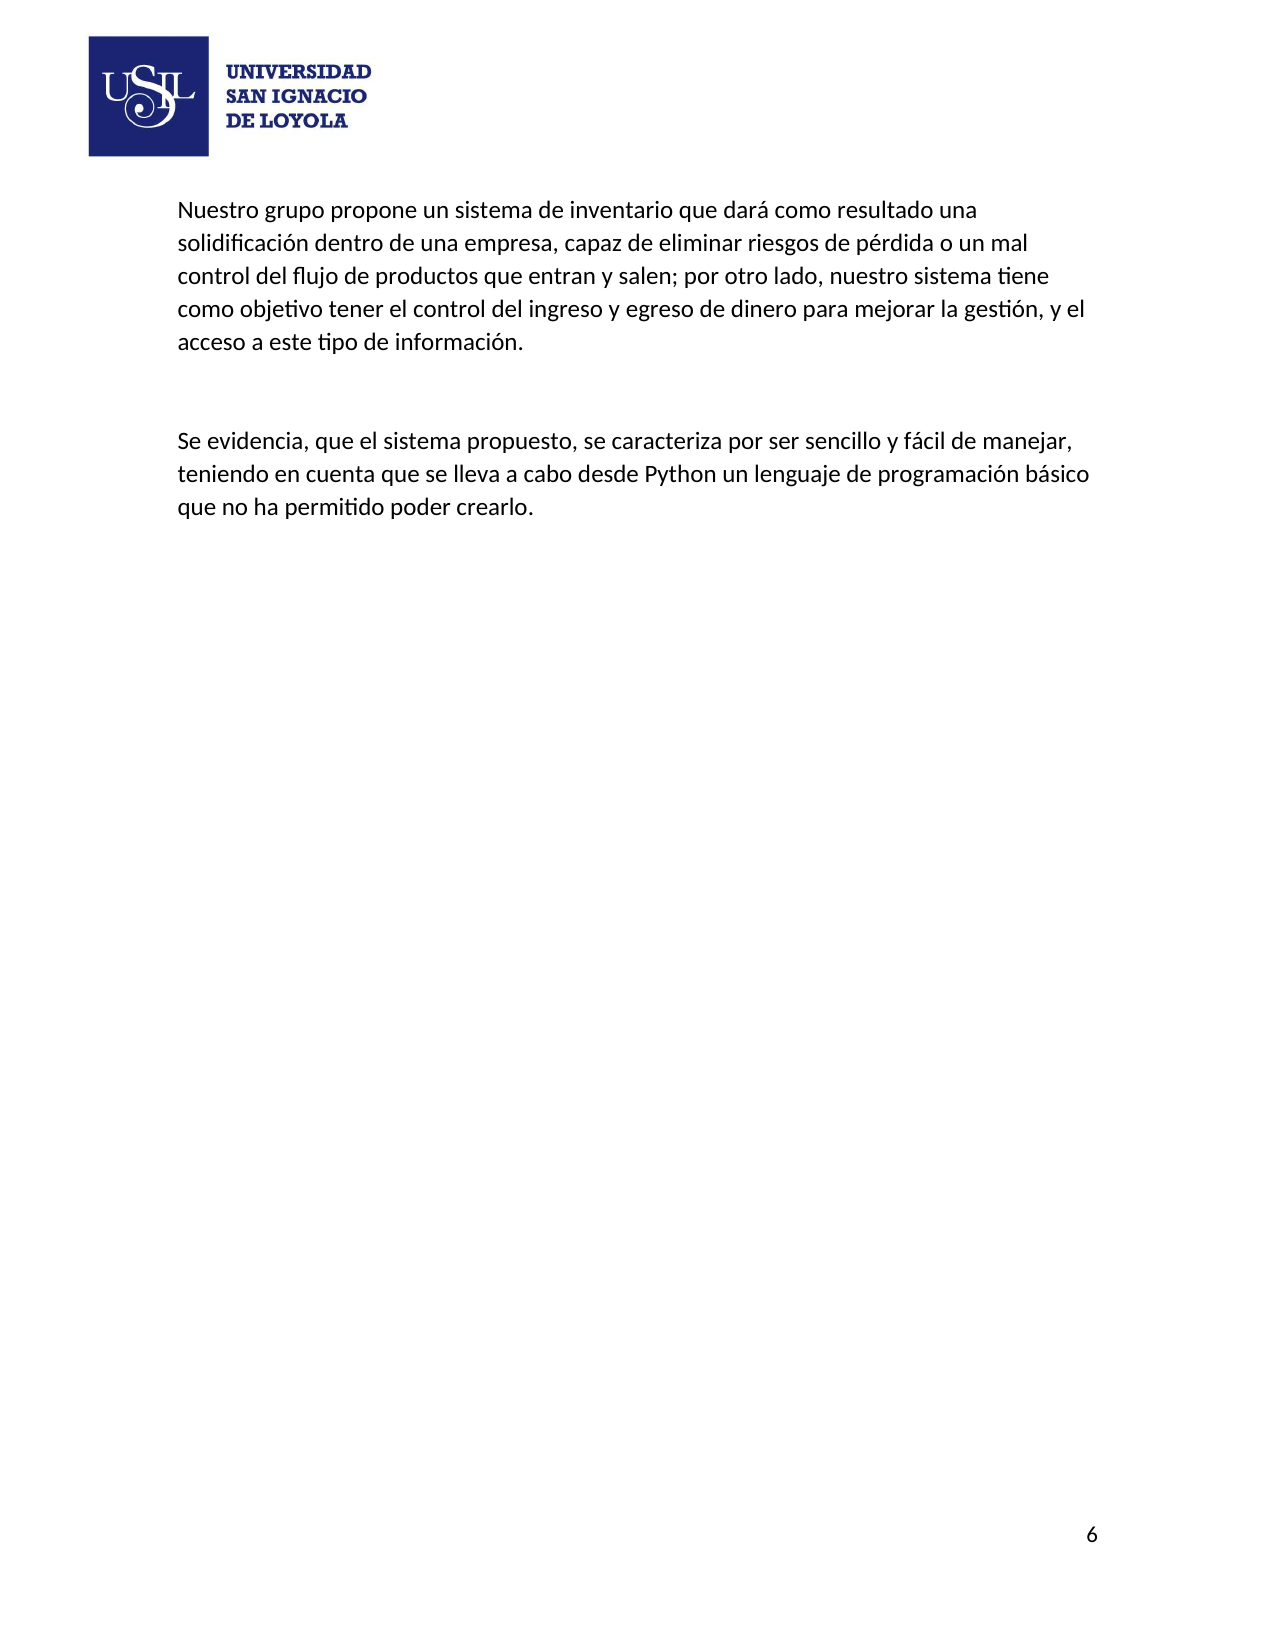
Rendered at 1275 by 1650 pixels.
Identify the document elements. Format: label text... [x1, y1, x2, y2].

picture [55, 0, 412, 194]
text Se evidencia, que el sistema propuesto, se caracteriza por ser sencillo y fácil de manejar, teniendo en cuenta que se lleva a cabo desde Python un lenguaje de programación básico que no ha permitido poder crearlo. [177, 425, 1098, 522]
text Nuestro grupo propone un sistema de inventario que dará como resultado una solidificación dentro de una empresa, capaz de eliminar riesgos de pérdida o un mal control del flujo de productos que entran y salen; por otro lado, nuestro sistema tiene como objetivo tener el control del ingreso y egreso de dinero para mejorar la gestión, y el acceso a este tipo de información. [177, 194, 1098, 357]
